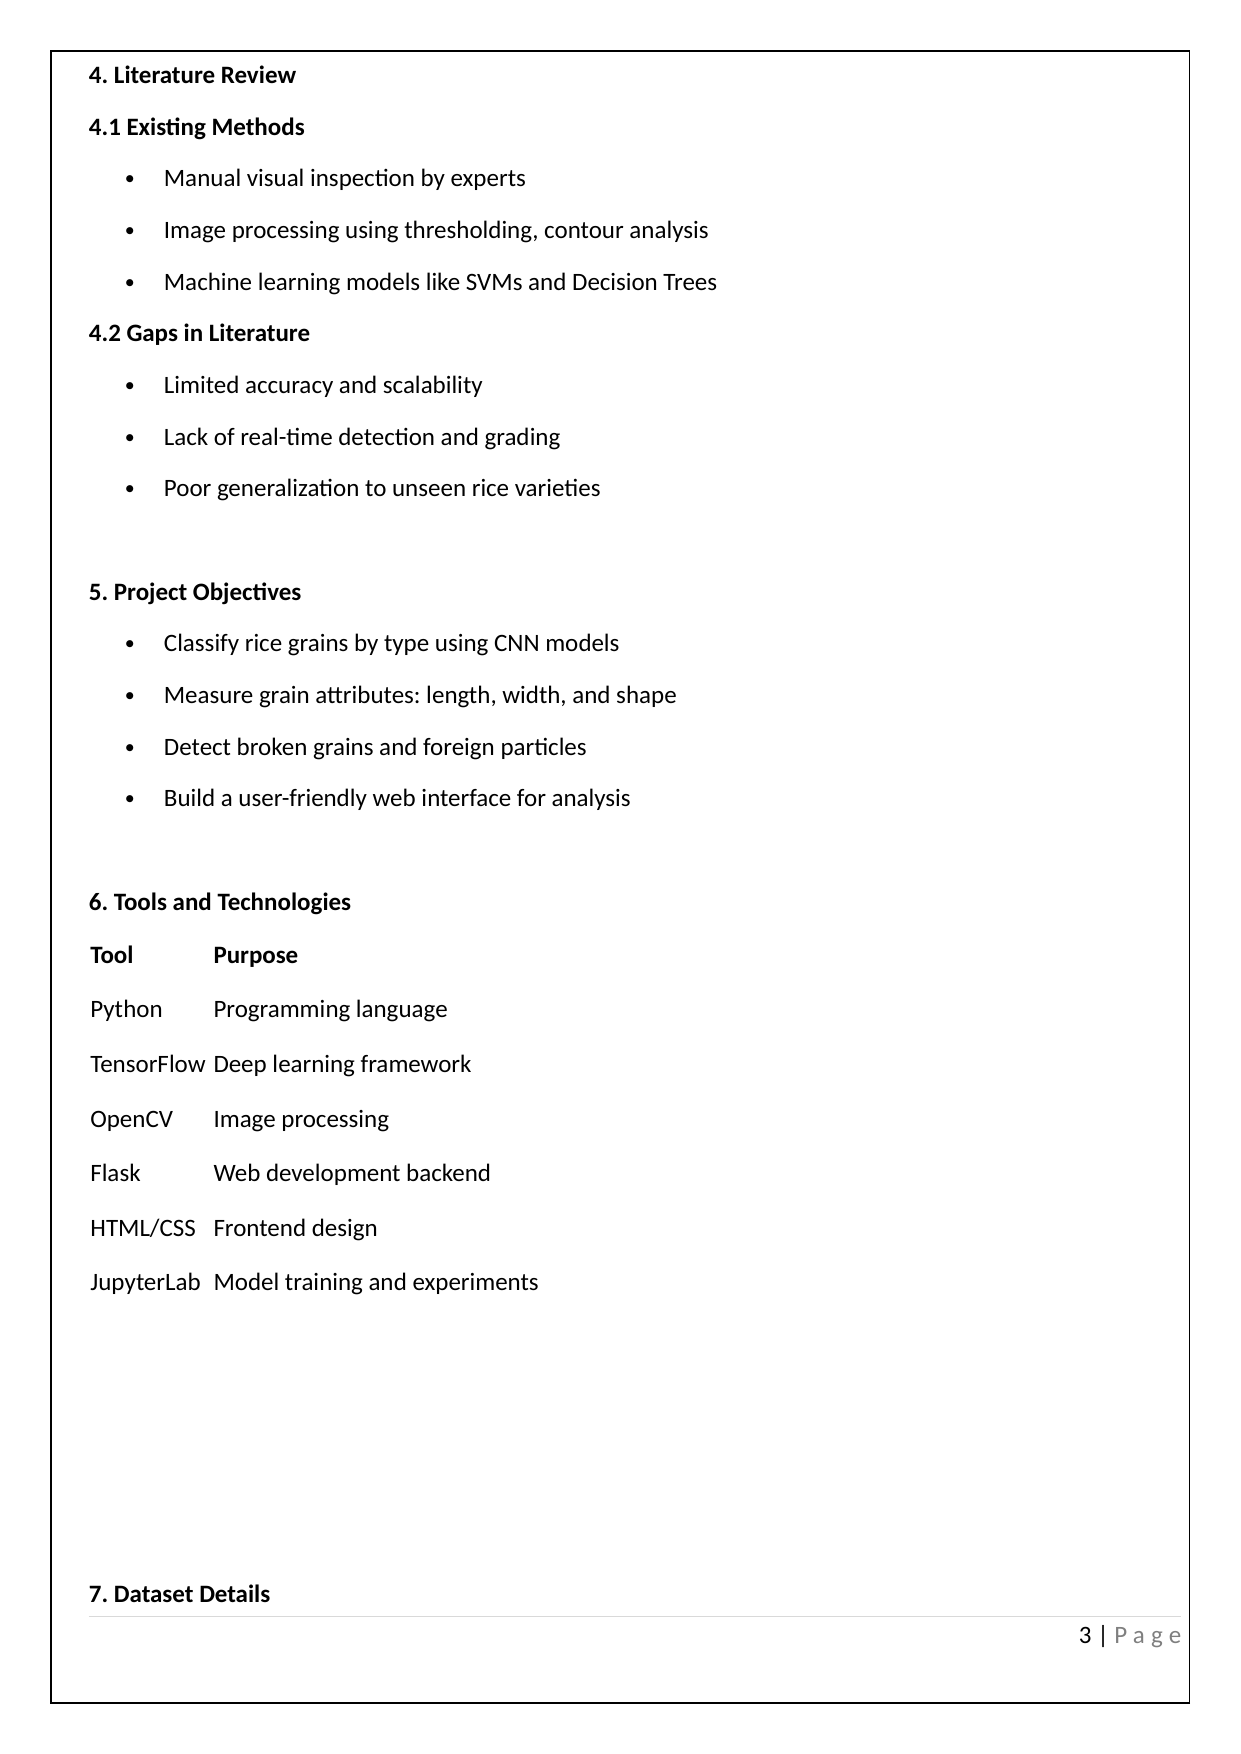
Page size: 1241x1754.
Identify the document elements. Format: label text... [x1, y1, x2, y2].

table_cell Model training and experiments [212, 1265, 545, 1319]
table_cell JupyterLab [89, 1265, 212, 1319]
table_cell Web development backend [212, 1156, 545, 1210]
list Machine learning models like SVMs and Decision Trees [126, 266, 1181, 296]
text 6. Tools and Technologies [89, 886, 1181, 916]
table_cell Programming language [212, 992, 545, 1047]
table_cell Frontend design [212, 1210, 545, 1265]
table_cell Flask [89, 1156, 212, 1210]
table_header Purpose [212, 938, 545, 992]
text 4.1 Existing Methods [89, 111, 1181, 141]
text 7. Dataset Details [89, 1578, 1181, 1608]
table_cell TensorFlow [89, 1047, 212, 1101]
table_cell HTML/CSS [89, 1210, 212, 1265]
text 4. Literature Review [89, 59, 1181, 89]
list Limited accuracy and scalability [126, 369, 1181, 399]
table_cell Image processing [212, 1101, 545, 1156]
list Image processing using thresholding, contour analysis [126, 214, 1181, 244]
table_cell OpenCV [89, 1101, 212, 1156]
list Lack of real-time detection and grading [126, 421, 1181, 451]
list Detect broken grains and foreign particles [126, 731, 1181, 761]
list Poor generalization to unseen rice varieties [126, 472, 1181, 503]
text 4.2 Gaps in Literature [89, 317, 1181, 348]
list Manual visual inspection by experts [126, 162, 1181, 193]
table_cell Python [89, 992, 212, 1047]
list Measure grain attributes: length, width, and shape [126, 679, 1181, 709]
list Build a user-friendly web interface for analysis [126, 782, 1181, 813]
table_cell Deep learning framework [212, 1047, 545, 1101]
text 5. Project Objectives [89, 576, 1181, 606]
table_header Tool [89, 938, 212, 992]
list Classify rice grains by type using CNN models [126, 627, 1181, 658]
